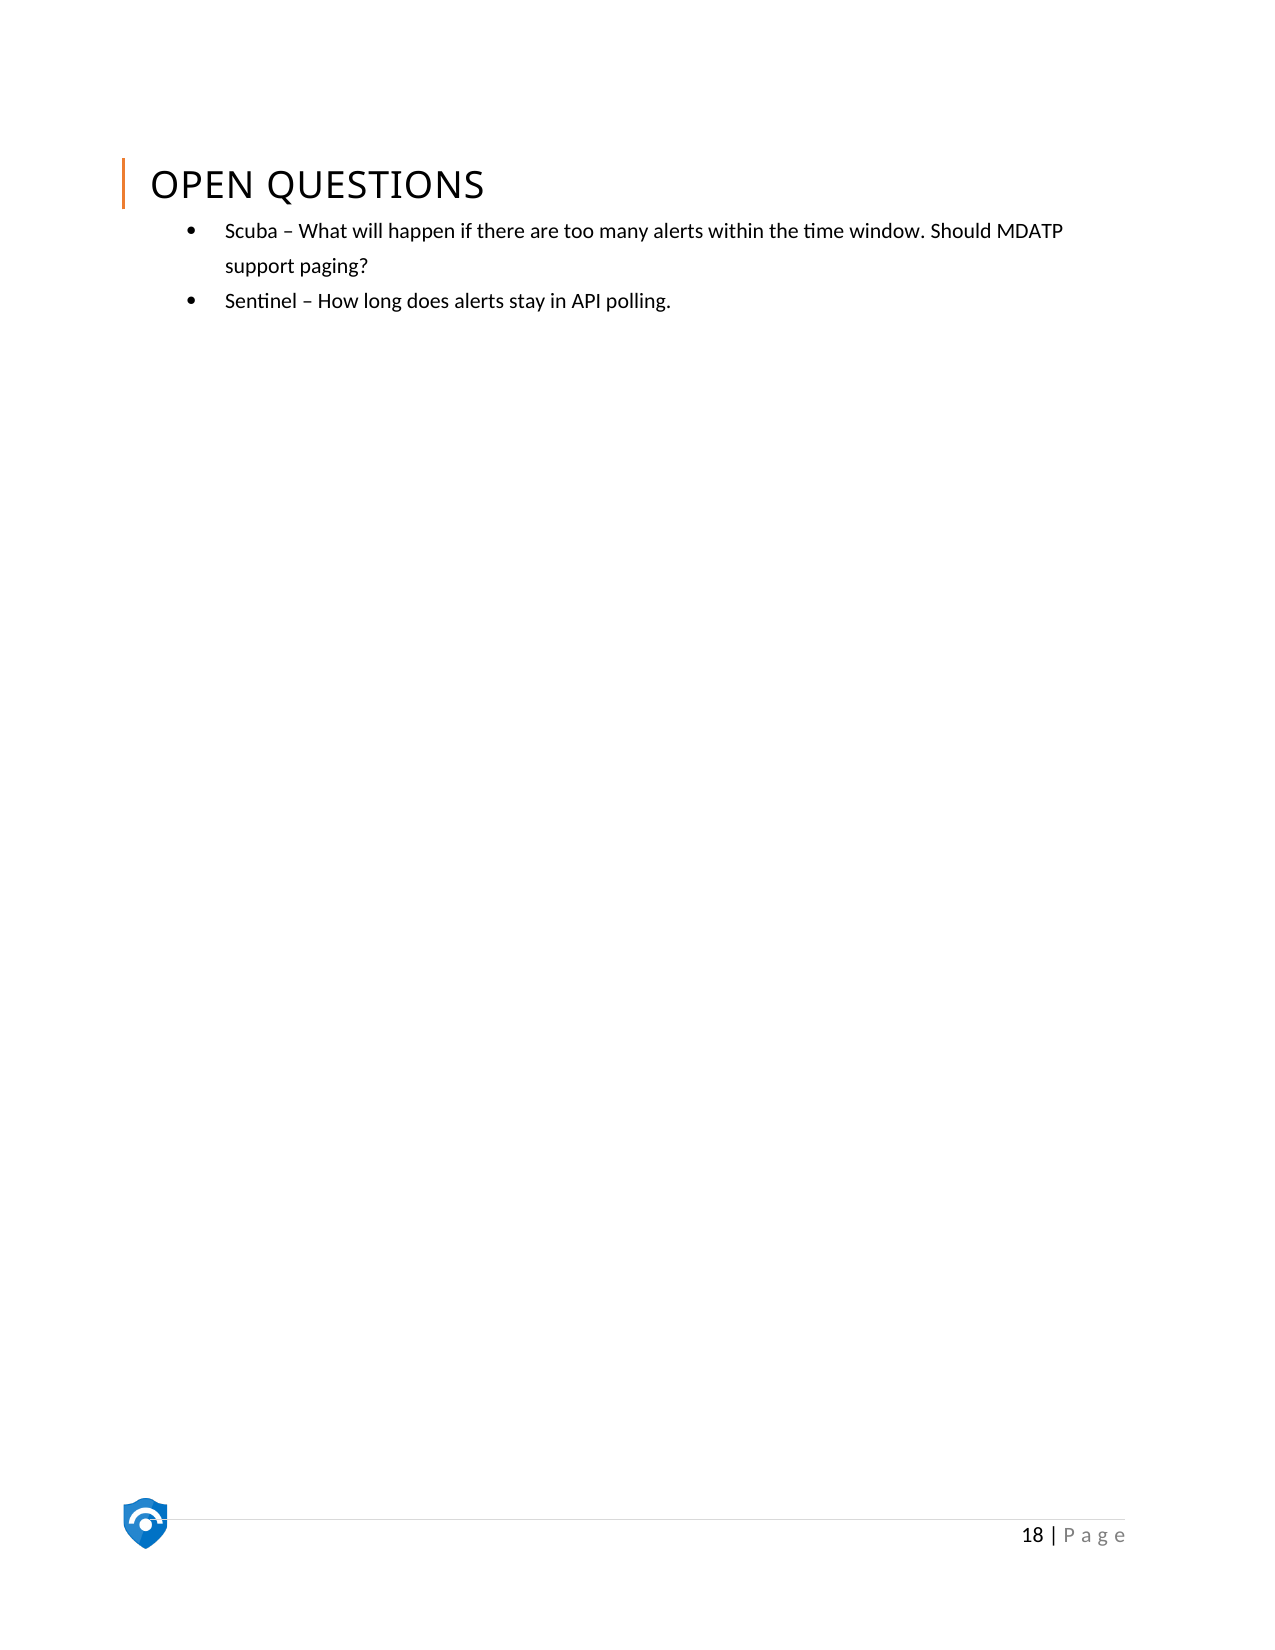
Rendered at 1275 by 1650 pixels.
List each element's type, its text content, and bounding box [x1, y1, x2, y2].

list Scuba – What will happen if there are too many alerts within the time window. Should MDATP support paging? [187, 218, 1125, 279]
subtitle Open questions [125, 158, 1125, 209]
picture [123, 1498, 168, 1549]
list Sentinel – How long does alerts stay in API polling. [187, 287, 1125, 313]
